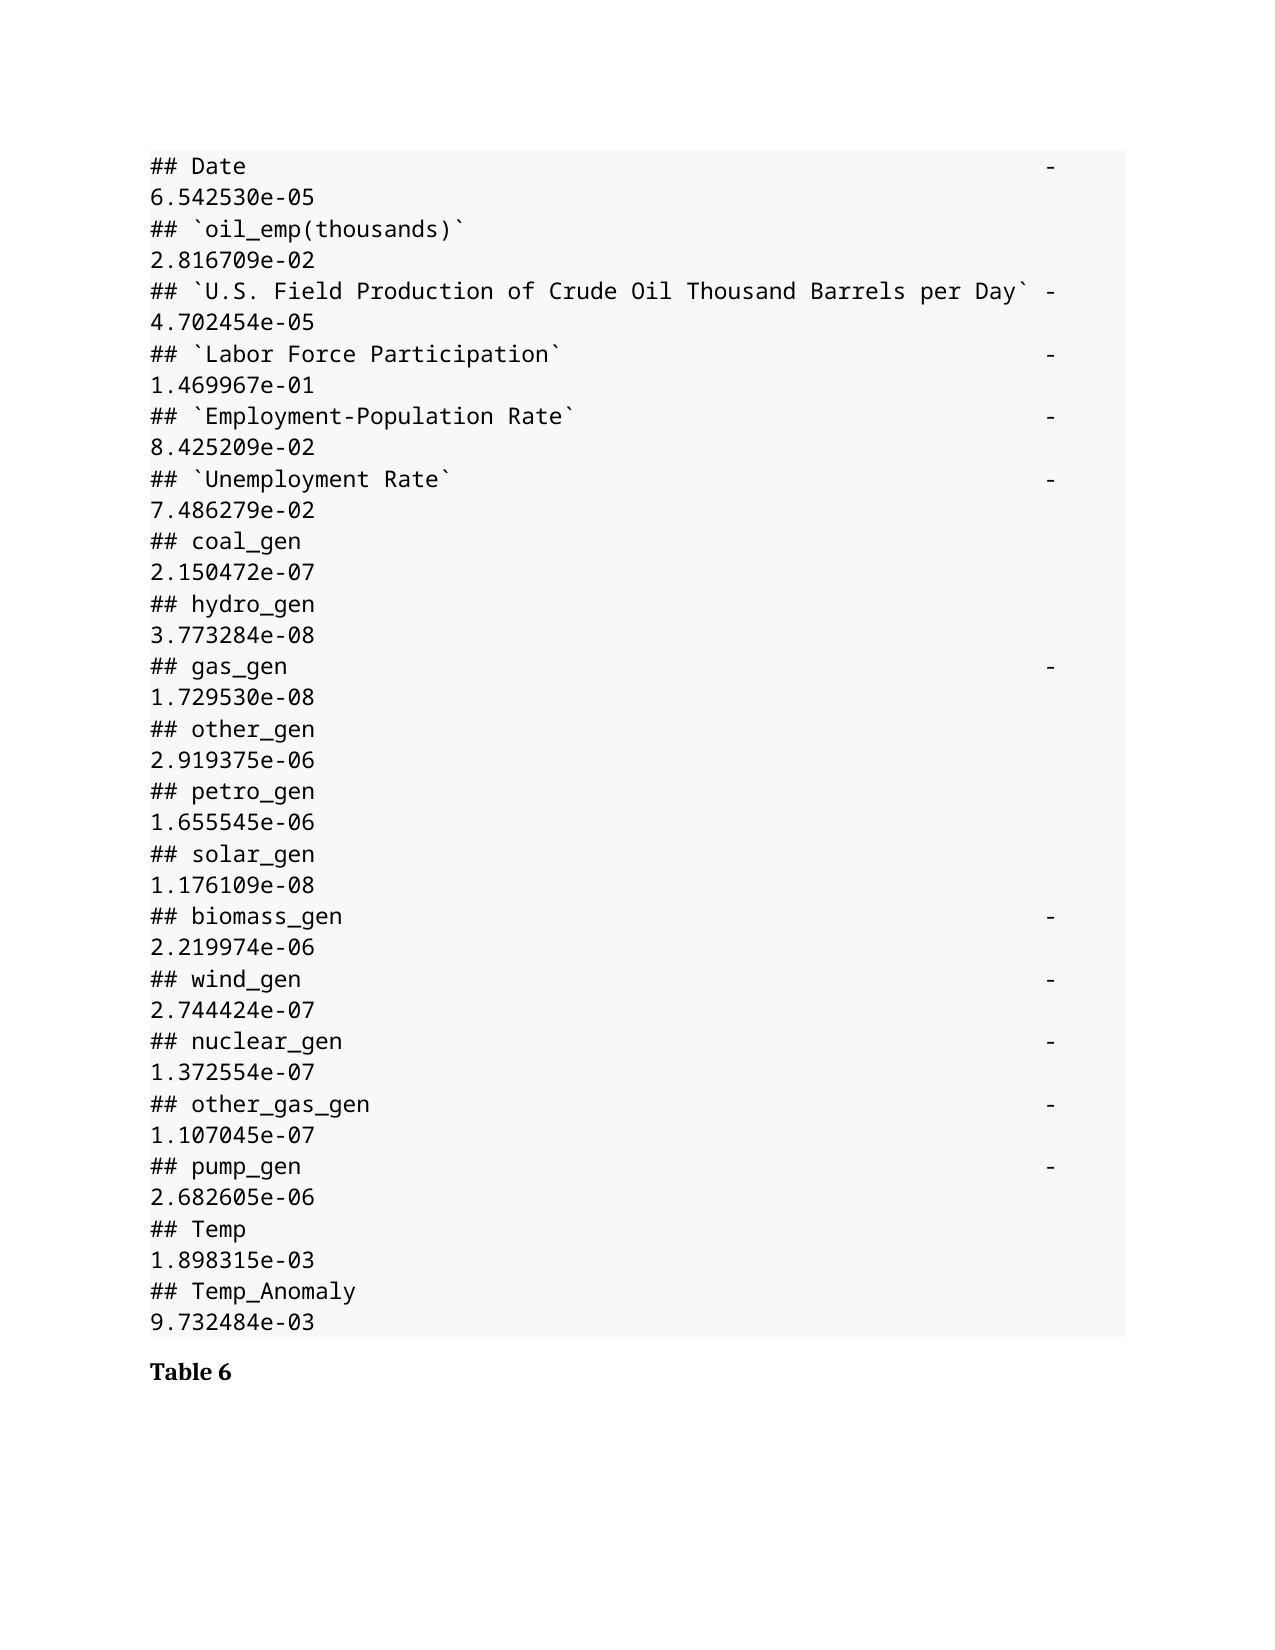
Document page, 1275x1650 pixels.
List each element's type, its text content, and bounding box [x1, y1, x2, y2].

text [150, 150, 1125, 1337]
text Table 6 [150, 1358, 1125, 1387]
